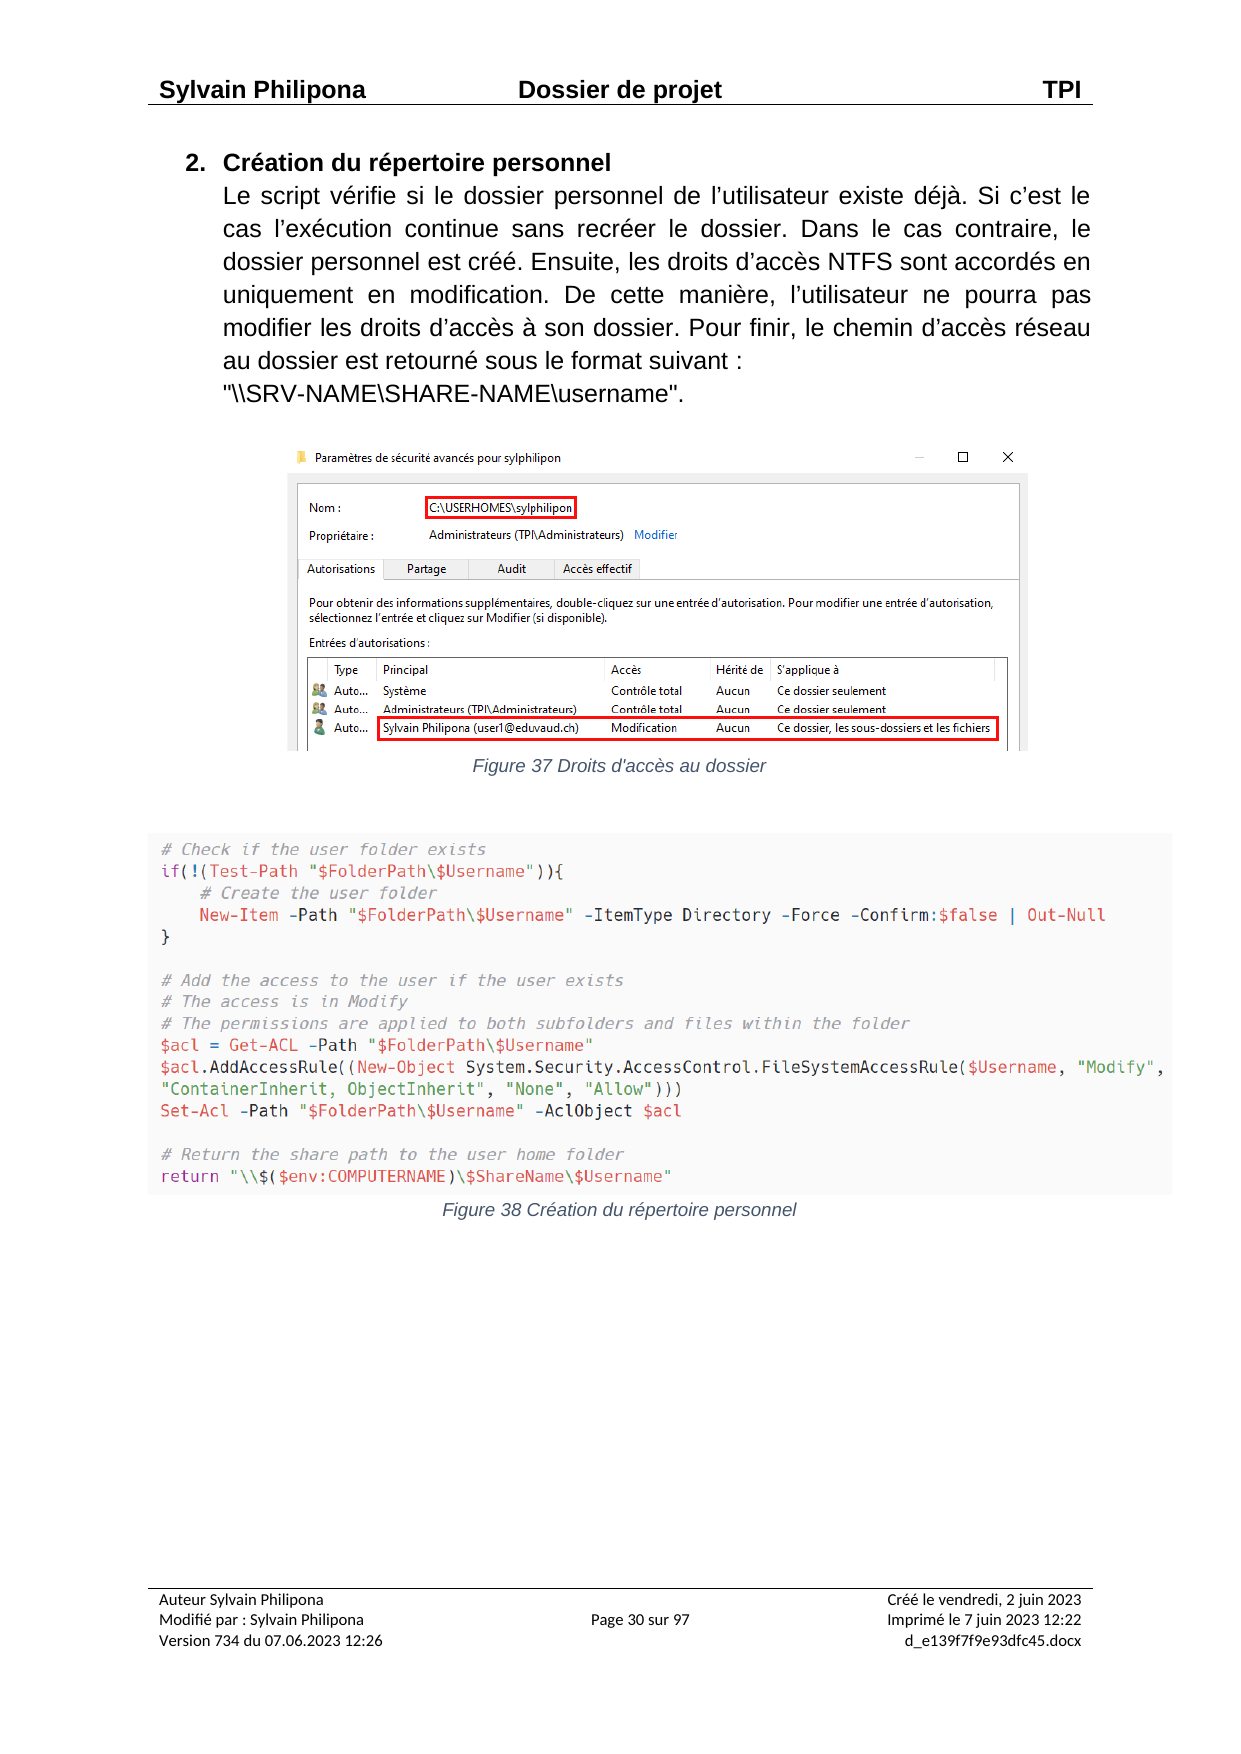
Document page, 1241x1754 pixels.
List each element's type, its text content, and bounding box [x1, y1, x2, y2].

list "\\SRV-NAME\SHARE-NAME\username". [223, 379, 1092, 408]
picture [147, 833, 1173, 1195]
picture [287, 445, 1028, 751]
text Figure 38 Création du répertoire personnel [148, 1199, 1092, 1221]
list Le script vérifie si le dossier personnel de l’utilisateur existe déjà. Si c’est le cas l’exécution continue sans recréer le dossier. Dans le cas contraire, le dossier personnel est créé. Ensuite, les droits d’accès NTFS sont accordés en uniquement en modification. De cette manière, l’utilisateur ne pourra pas modifier les droits d’accès à son dossier. Pour finir, le chemin d’accès réseau au dossier est retourné sous le format suivant : [223, 181, 1092, 374]
list Création du répertoire personnel [185, 148, 1092, 176]
text Figure 37 Droits d'accès au dossier [148, 755, 1092, 777]
